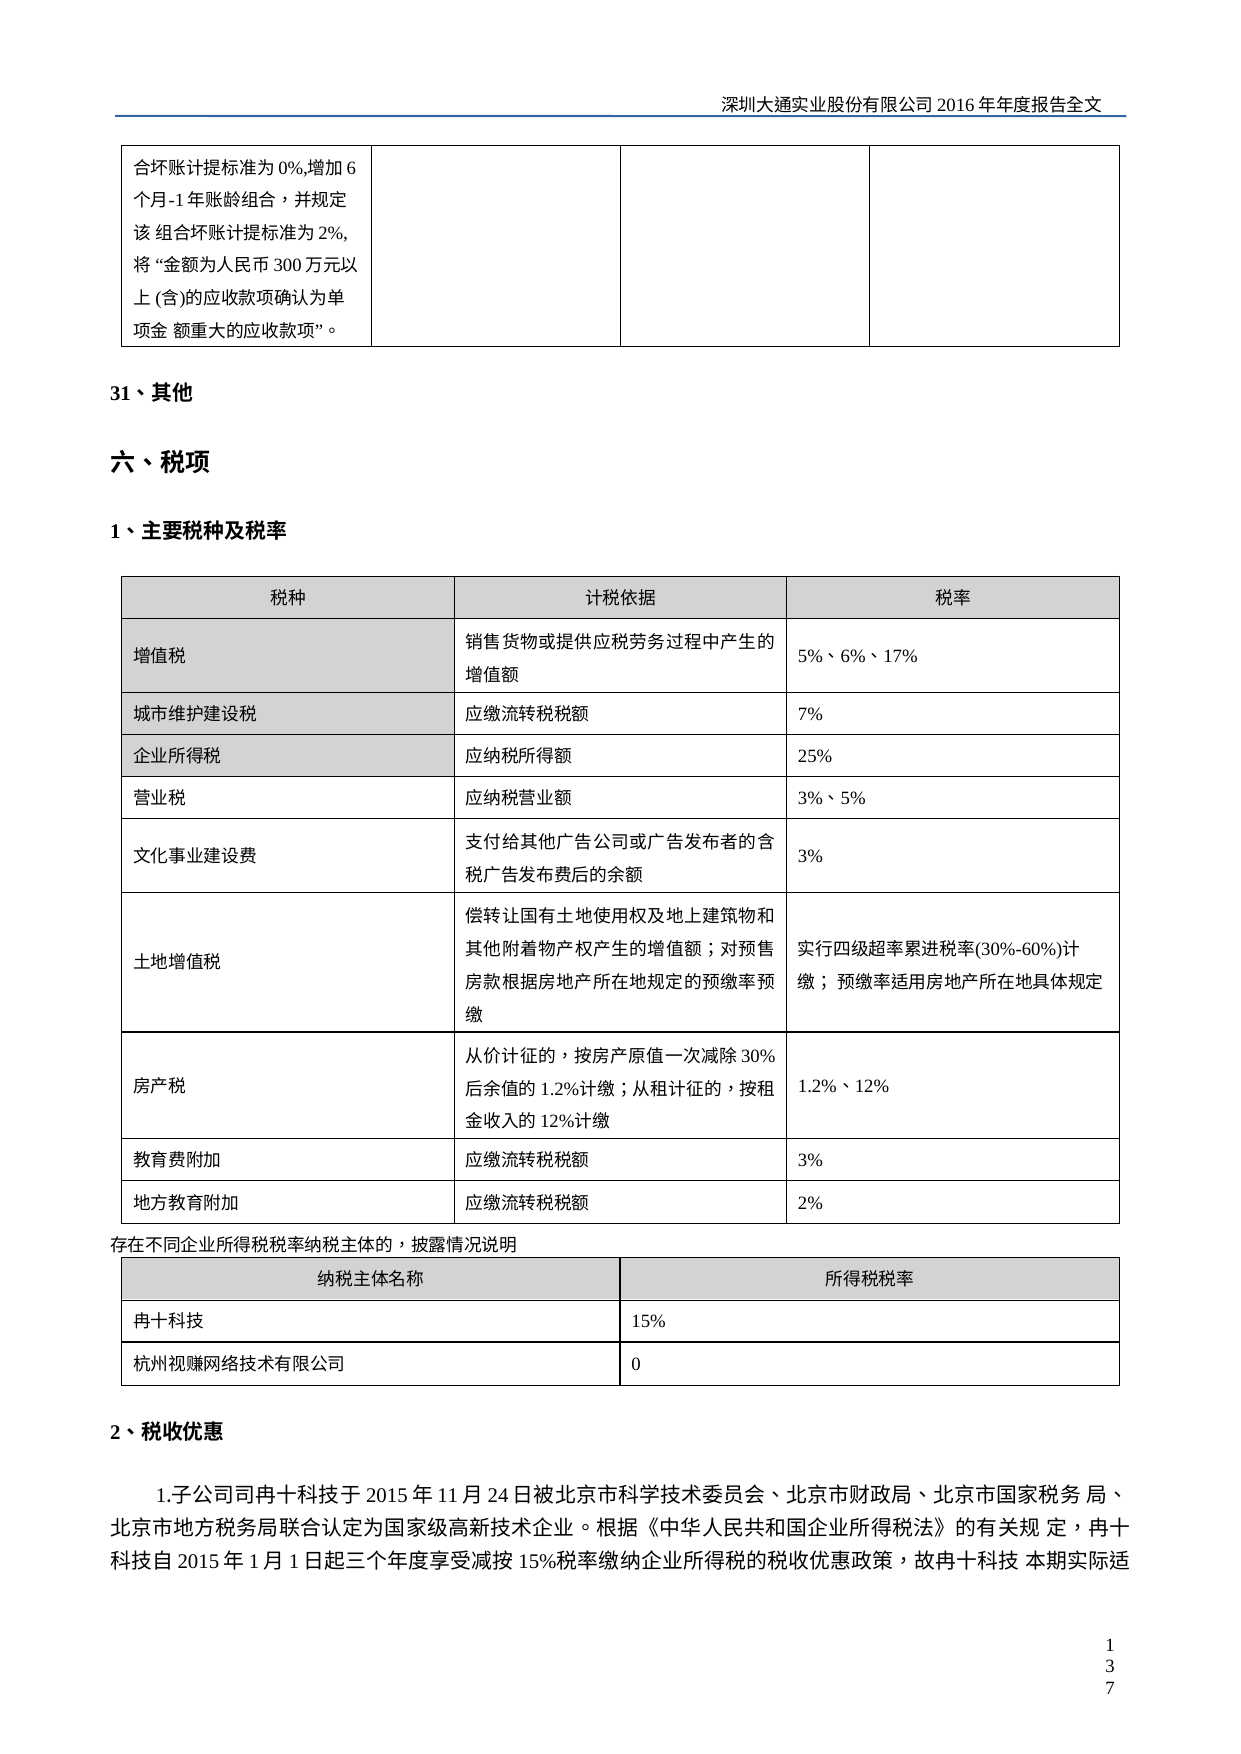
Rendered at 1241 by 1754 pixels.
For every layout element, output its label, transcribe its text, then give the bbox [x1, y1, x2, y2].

text 31、其他 [110, 378, 1131, 407]
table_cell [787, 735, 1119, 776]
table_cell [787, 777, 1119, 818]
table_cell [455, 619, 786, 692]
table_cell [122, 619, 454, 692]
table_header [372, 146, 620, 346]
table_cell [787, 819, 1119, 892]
text 2、税收优惠 [110, 1417, 1131, 1445]
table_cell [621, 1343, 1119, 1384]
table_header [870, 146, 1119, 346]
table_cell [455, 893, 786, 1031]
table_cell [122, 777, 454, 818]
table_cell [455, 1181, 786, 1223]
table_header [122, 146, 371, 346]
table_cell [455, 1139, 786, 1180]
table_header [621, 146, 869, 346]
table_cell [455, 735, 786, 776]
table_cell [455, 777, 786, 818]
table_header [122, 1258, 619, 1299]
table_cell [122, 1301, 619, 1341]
text 六、税项 [110, 444, 1131, 478]
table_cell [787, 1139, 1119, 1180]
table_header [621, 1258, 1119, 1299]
text 存在不同企业所得税税率纳税主体的，披露情况说明 [110, 1233, 1131, 1257]
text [110, 1476, 1131, 1574]
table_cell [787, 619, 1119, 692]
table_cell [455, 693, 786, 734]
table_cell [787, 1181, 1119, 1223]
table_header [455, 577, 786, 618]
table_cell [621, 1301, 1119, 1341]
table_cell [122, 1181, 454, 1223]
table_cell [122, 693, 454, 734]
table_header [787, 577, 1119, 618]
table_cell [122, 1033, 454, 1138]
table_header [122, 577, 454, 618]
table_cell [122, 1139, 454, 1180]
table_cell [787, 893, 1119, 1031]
text 1、主要税种及税率 [110, 516, 1131, 544]
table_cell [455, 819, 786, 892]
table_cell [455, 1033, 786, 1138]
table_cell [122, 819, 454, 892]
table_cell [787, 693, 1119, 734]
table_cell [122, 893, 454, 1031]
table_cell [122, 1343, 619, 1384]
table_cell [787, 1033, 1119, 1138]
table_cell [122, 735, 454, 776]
